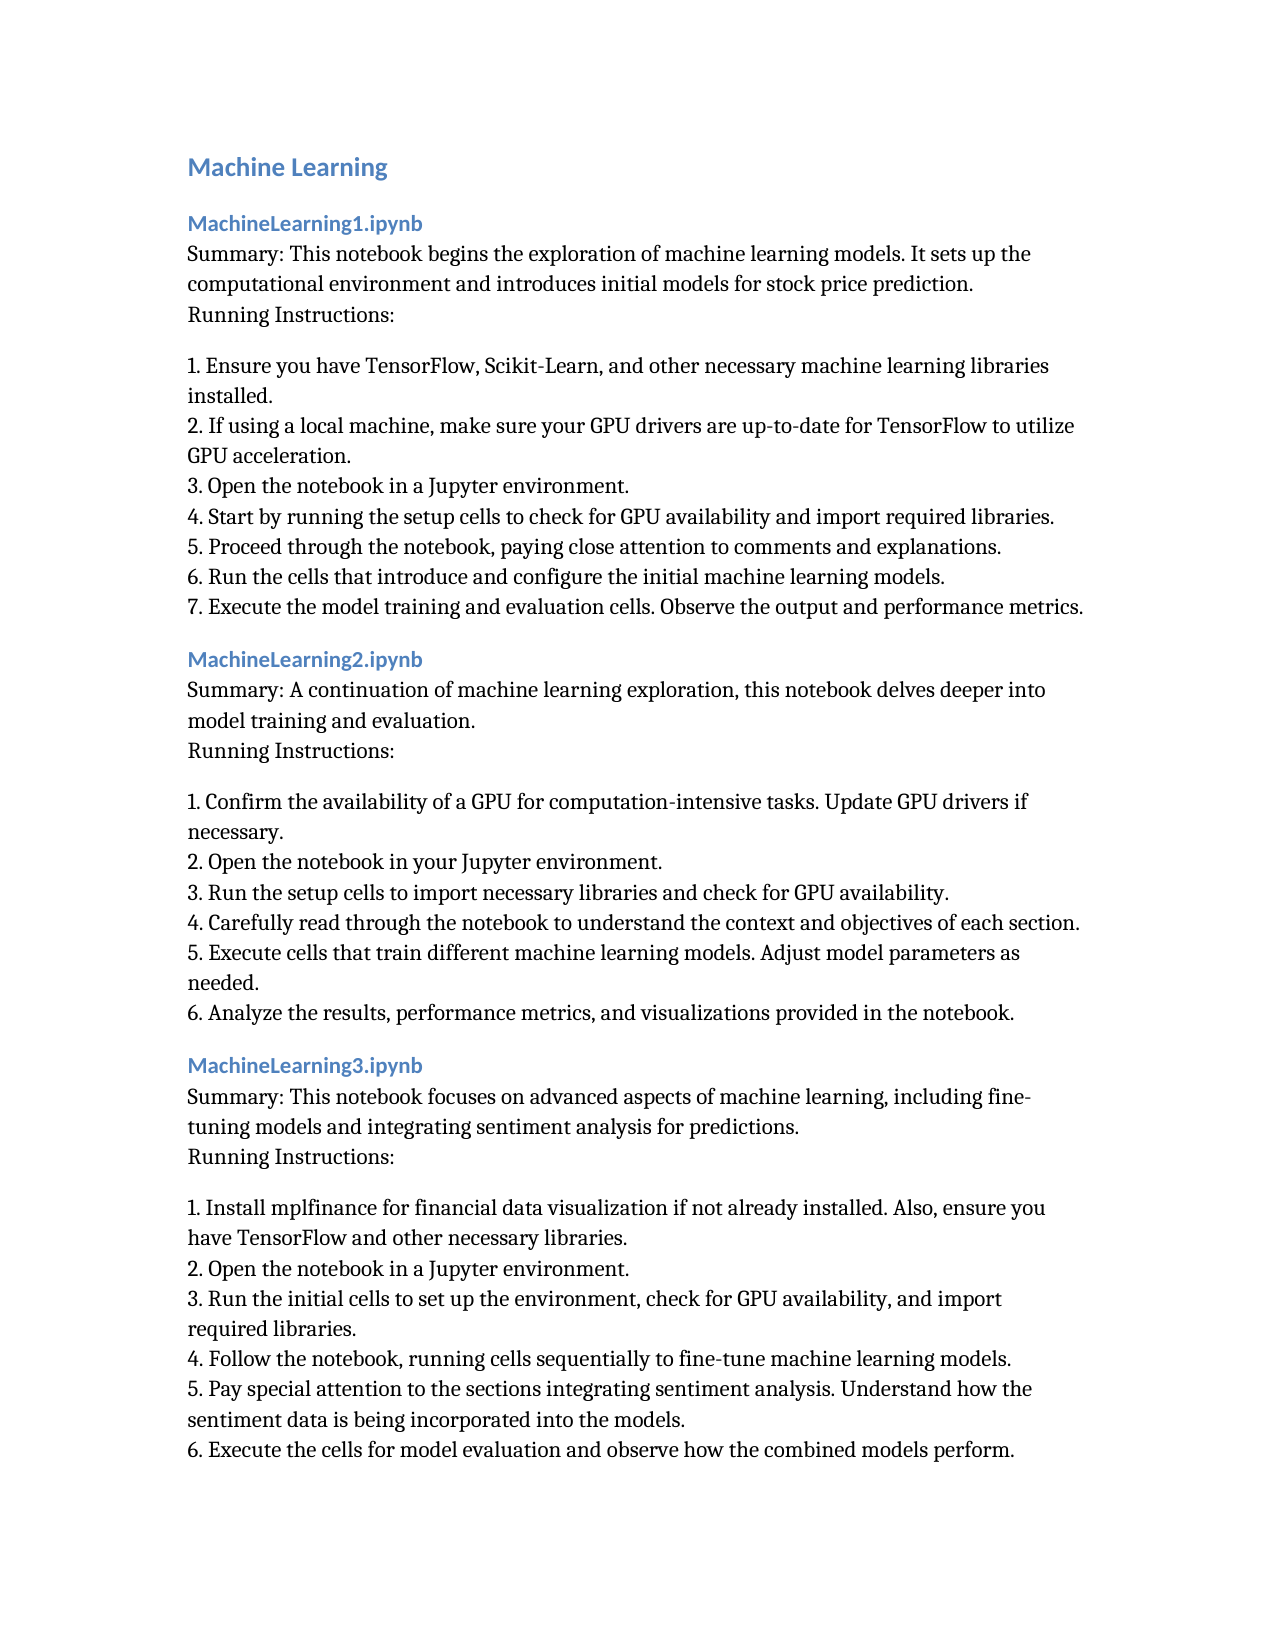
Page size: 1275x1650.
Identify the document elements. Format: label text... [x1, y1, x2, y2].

subtitle Machine Learning [187, 150, 1087, 183]
text Summary: A continuation of machine learning exploration, this notebook delves deeper into model training and evaluation. Running Instructions: [187, 677, 1087, 764]
text 1. Confirm the availability of a GPU for computation-intensive tasks. Update GPU drivers if necessary. 2. Open the notebook in your Jupyter environment. 3. Run the setup cells to import necessary libraries and check for GPU availability. 4. Carefully read through the notebook to understand the context and objectives of each section. 5. Execute cells that train different machine learning models. Adjust model parameters as needed. 6. Analyze the results, performance metrics, and visualizations provided in the notebook. [187, 789, 1087, 1027]
subtitle MachineLearning1.ipynb [187, 209, 1087, 237]
text Summary: This notebook begins the exploration of machine learning models. It sets up the computational environment and introduces initial models for stock price prediction. Running Instructions: [187, 241, 1087, 328]
subtitle MachineLearning2.ipynb [187, 645, 1087, 673]
subtitle MachineLearning3.ipynb [187, 1051, 1087, 1079]
text 1. Ensure you have TensorFlow, Scikit-Learn, and other necessary machine learning libraries installed. 2. If using a local machine, make sure your GPU drivers are up-to-date for TensorFlow to utilize GPU acceleration. 3. Open the notebook in a Jupyter environment. 4. Start by running the setup cells to check for GPU availability and import required libraries. 5. Proceed through the notebook, paying close attention to comments and explanations. 6. Run the cells that introduce and configure the initial machine learning models. 7. Execute the model training and evaluation cells. Observe the output and performance metrics. [187, 352, 1087, 620]
text 1. Install mplfinance for financial data visualization if not already installed. Also, ensure you have TensorFlow and other necessary libraries. 2. Open the notebook in a Jupyter environment. 3. Run the initial cells to set up the environment, check for GPU availability, and import required libraries. 4. Follow the notebook, running cells sequentially to fine-tune machine learning models. 5. Pay special attention to the sections integrating sentiment analysis. Understand how the sentiment data is being incorporated into the models. 6. Execute the cells for model evaluation and observe how the combined models perform. [187, 1195, 1087, 1463]
text Summary: This notebook focuses on advanced aspects of machine learning, including fine-tuning models and integrating sentiment analysis for predictions. Running Instructions: [187, 1083, 1087, 1170]
